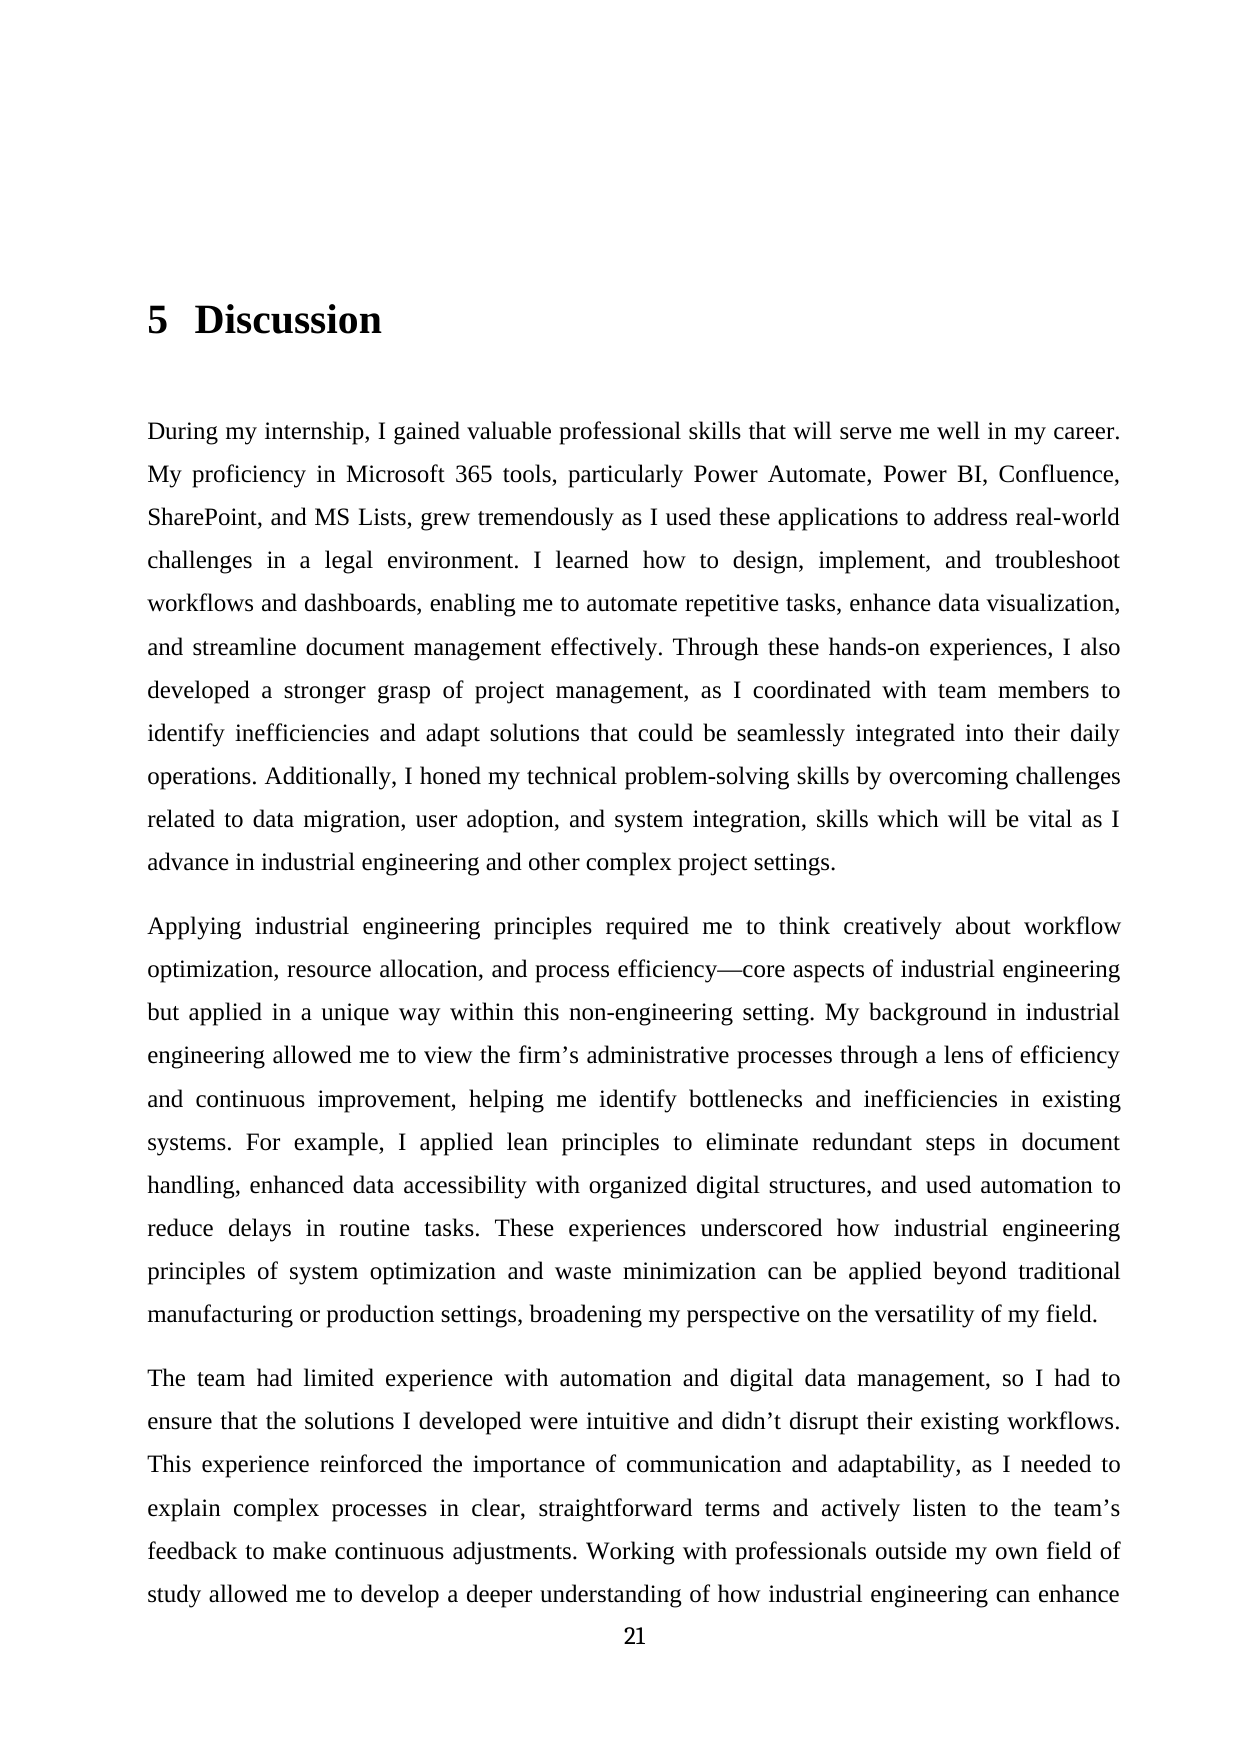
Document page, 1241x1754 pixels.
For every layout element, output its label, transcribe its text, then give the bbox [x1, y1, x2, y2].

subtitle Discussion [147, 294, 1122, 342]
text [147, 1363, 1122, 1608]
text Applying industrial engineering principles required me to think creatively about workflow optimization, resource allocation, and process efficiency—core aspects of industrial engineering but applied in a unique way within this non-engineering setting. My background in industrial engineering allowed me to view the firm’s administrative processes through a lens of efficiency and continuous improvement, helping me identify bottlenecks and inefficiencies in existing systems. For example, I applied lean principles to eliminate redundant steps in document handling, enhanced data accessibility with organized digital structures, and used automation to reduce delays in routine tasks. These experiences underscored how industrial engineering principles of system optimization and waste minimization can be applied beyond traditional manufacturing or production settings, broadening my perspective on the versatility of my field. [147, 911, 1122, 1328]
text During my internship, I gained valuable professional skills that will serve me well in my career. My proficiency in Microsoft 365 tools, particularly Power Automate, Power BI, Confluence, SharePoint, and MS Lists, grew tremendously as I used these applications to address real-world challenges in a legal environment. I learned how to design, implement, and troubleshoot workflows and dashboards, enabling me to automate repetitive tasks, enhance data visualization, and streamline document management effectively. Through these hands-on experiences, I also developed a stronger grasp of project management, as I coordinated with team members to identify inefficiencies and adapt solutions that could be seamlessly integrated into their daily operations. Additionally, I honed my technical problem-solving skills by overcoming challenges related to data migration, user adoption, and system integration, skills which will be vital as I advance in industrial engineering and other complex project settings. [147, 416, 1122, 876]
